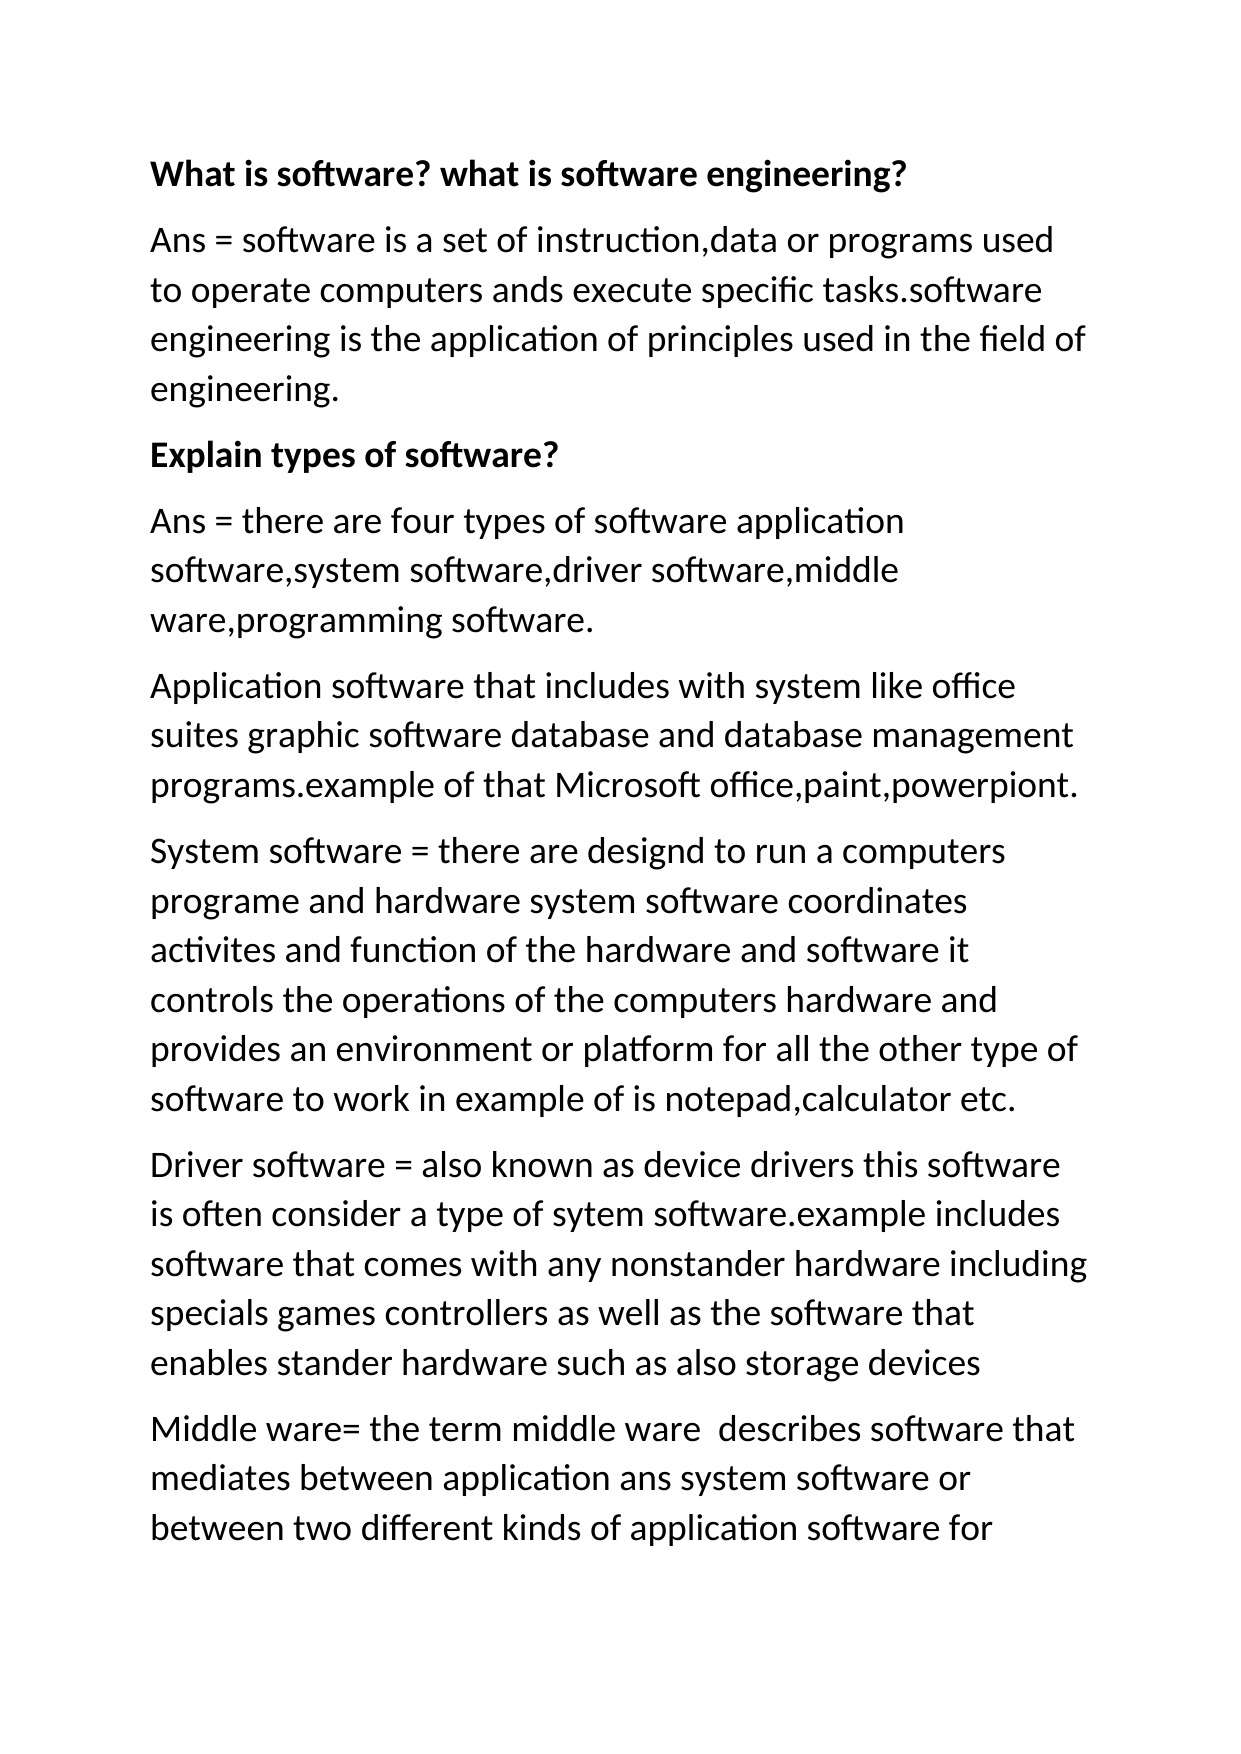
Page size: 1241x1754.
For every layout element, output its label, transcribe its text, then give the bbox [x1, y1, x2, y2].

text Ans = software is a set of instruction,data or programs used to operate computers ands execute specific tasks.software engineering is the application of principles used in the field of engineering. [150, 216, 1090, 410]
text Explain types of software? [150, 431, 1090, 477]
text Application software that includes with system like office suites graphic software database and database management programs.example of that Microsoft office,paint,powerpiont. [150, 662, 1090, 807]
text System software = there are designd to run a computers programe and hardware system software coordinates activites and function of the hardware and software it controls the operations of the computers hardware and provides an environment or platform for all the other type of software to work in example of is notepad,calculator etc. [150, 827, 1090, 1120]
text Driver software = also known as device drivers this software is often consider a type of sytem software.example includes software that comes with any nonstander hardware including specials games controllers as well as the software that enables stander hardware such as also storage devices [150, 1141, 1090, 1384]
text What is software? what is software engineering? [150, 150, 1090, 196]
text Ans = there are four types of software application software,system software,driver software,middle ware,programming software. [150, 497, 1090, 642]
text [150, 1405, 1090, 1549]
